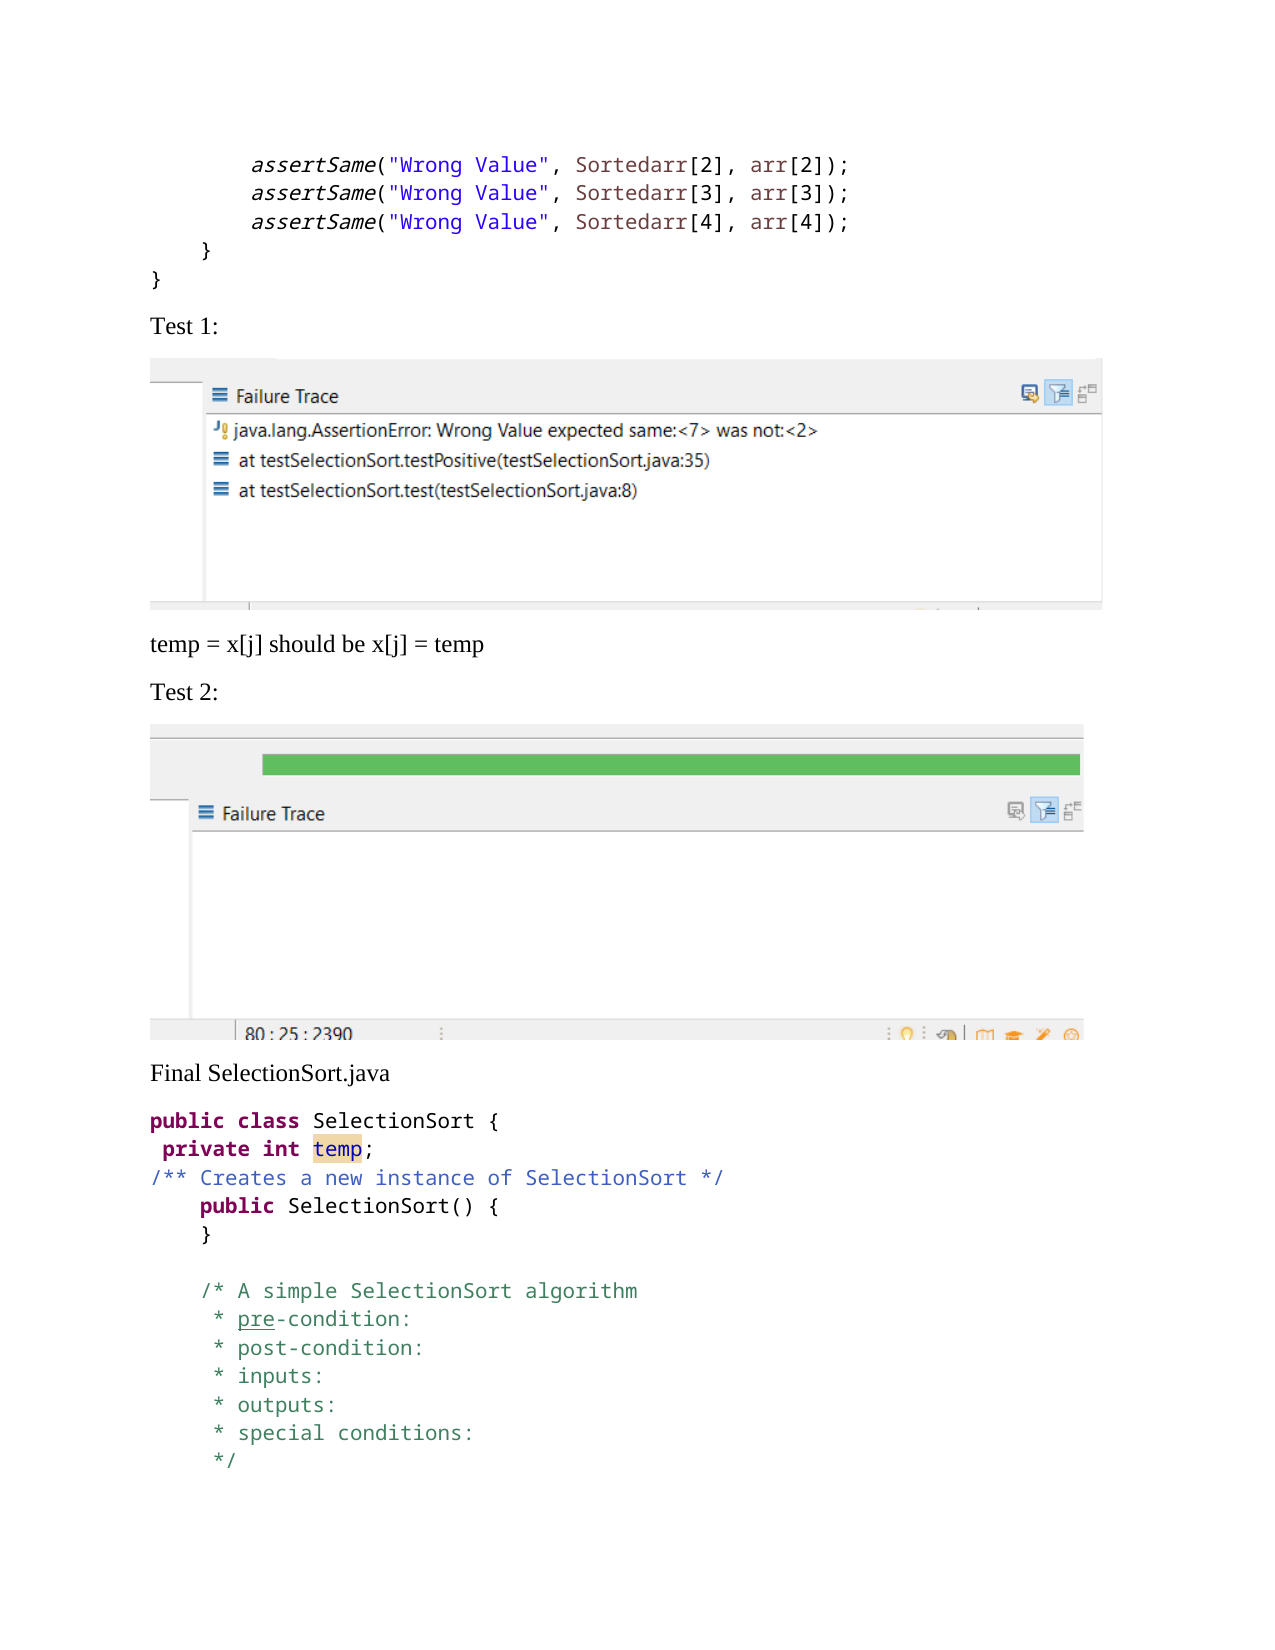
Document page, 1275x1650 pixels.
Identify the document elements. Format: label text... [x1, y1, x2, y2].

text assertSame("Wrong Value", Sortedarr[3], arr[3]); [150, 178, 1125, 207]
text /* A simple SelectionSort algorithm [150, 1276, 1125, 1304]
text Test 1: [150, 311, 1125, 340]
text } [150, 235, 1125, 264]
text assertSame("Wrong Value", Sortedarr[2], arr[2]); [150, 150, 1125, 178]
text Test 2: [150, 677, 1125, 705]
text public class SelectionSort { [150, 1106, 1125, 1134]
text private int temp; [150, 1134, 313, 1163]
text } [150, 1219, 1125, 1248]
text * pre-condition: [150, 1304, 1125, 1333]
text temp = x[j] should be x[j] = temp [150, 629, 1125, 658]
text */ [150, 1447, 1125, 1475]
text * post-condition: [150, 1333, 1125, 1361]
text assertSame("Wrong Value", Sortedarr[4], arr[4]); [150, 207, 1125, 235]
picture [150, 724, 1084, 1040]
text /** Creates a new instance of SelectionSort */ [150, 1163, 1125, 1191]
text * outputs: [150, 1390, 1125, 1418]
text * special conditions: [150, 1418, 1125, 1447]
text * inputs: [150, 1361, 1125, 1390]
text private int temp; [362, 1134, 1125, 1163]
text } [150, 264, 1125, 292]
text Final SelectionSort.java [150, 1058, 1125, 1087]
text public SelectionSort() { [150, 1191, 1125, 1219]
picture [150, 358, 1103, 610]
